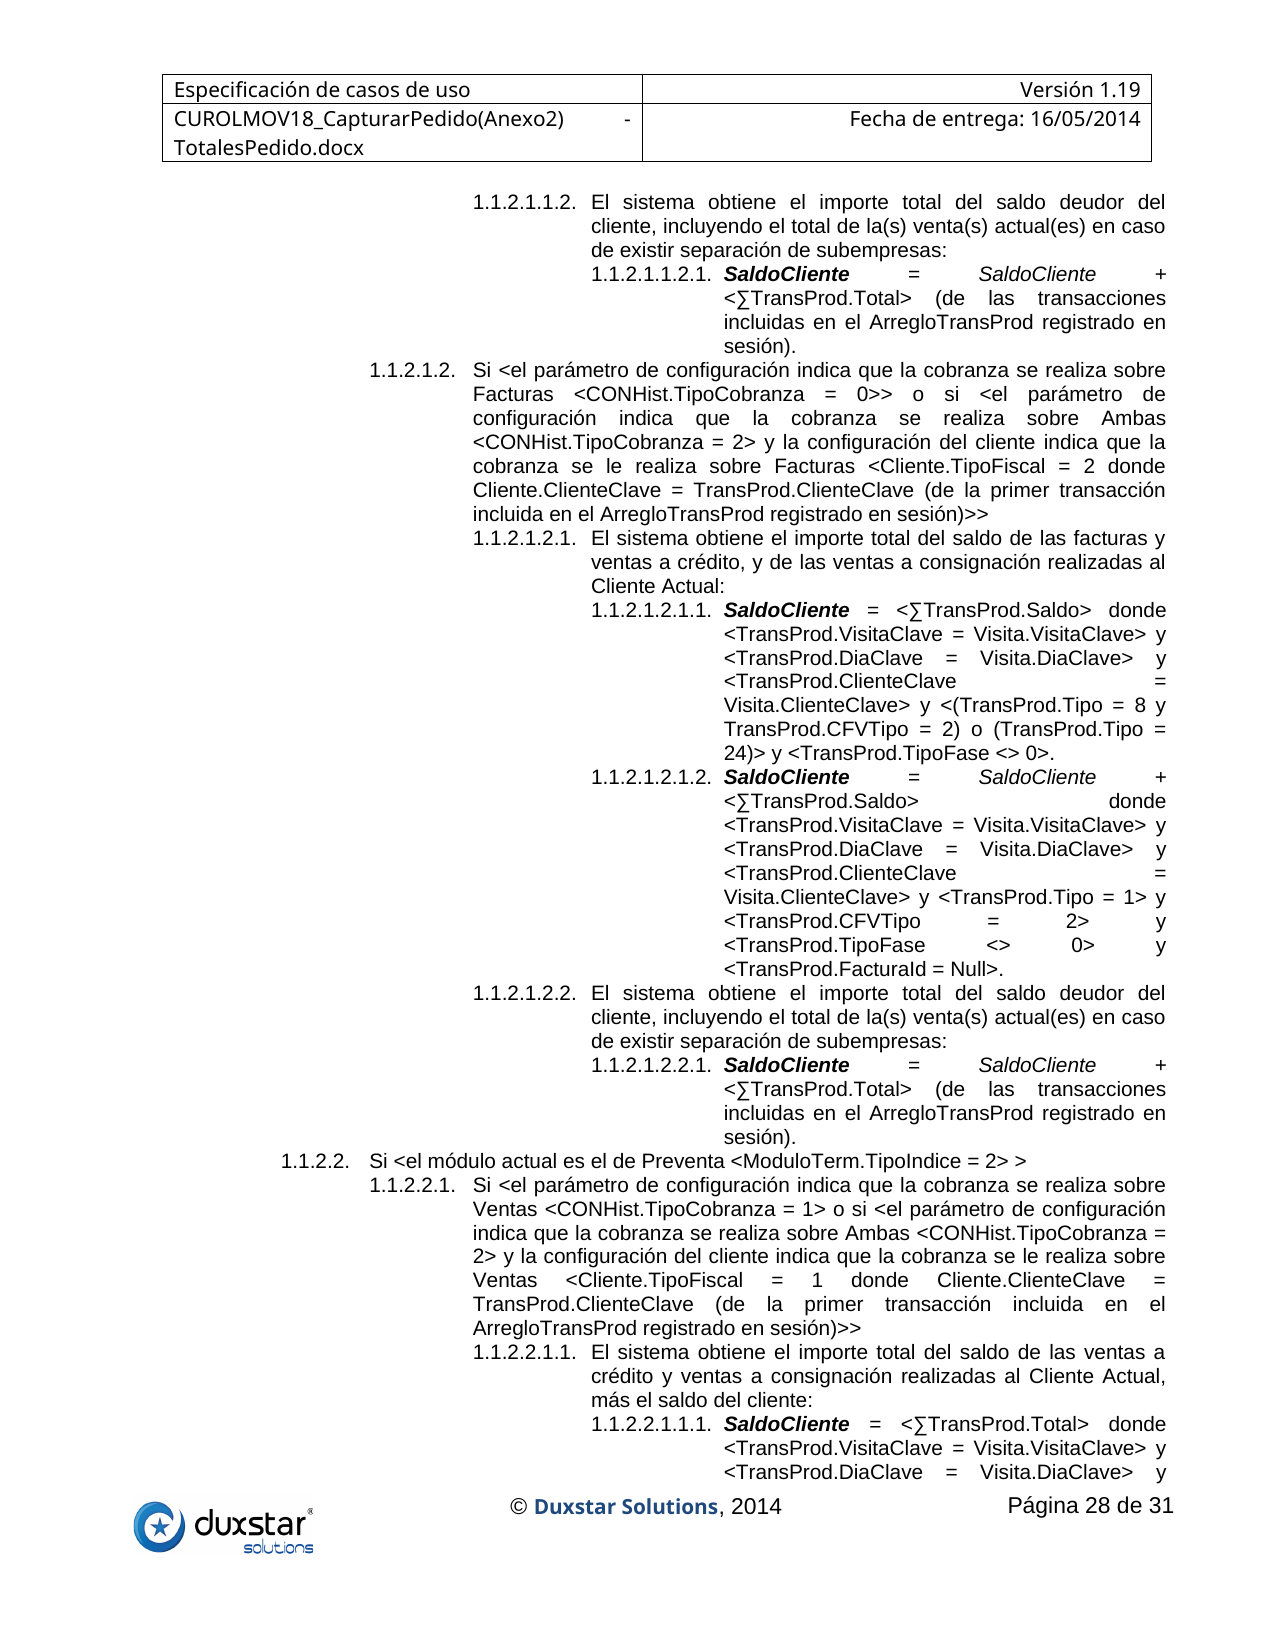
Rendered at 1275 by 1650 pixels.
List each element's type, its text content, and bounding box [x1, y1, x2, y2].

list Si <el parámetro de configuración indica que la cobranza se realiza sobre Ventas <CONHist.TipoCobranza = 1> o si <el parámetro de configuración indica que la cobranza se realiza sobre Ambas <CONHist.TipoCobranza = 2> y la configuración del cliente indica que la cobranza se le realiza sobre Ventas <Cliente.TipoFiscal = 1 donde Cliente.ClienteClave = TransProd.ClienteClave (de la primer transacción incluida en el ArregloTransProd registrado en sesión)>> [369, 1172, 1167, 1340]
picture [133, 1492, 314, 1557]
list El sistema obtiene el importe total del saldo de las ventas a crédito y ventas a consignación realizadas al Cliente Actual, más el saldo del cliente: [473, 1340, 1167, 1412]
list El sistema obtiene el importe total del saldo deudor del cliente, incluyendo el total de la(s) venta(s) actual(es) en caso de existir separación de subempresas: [473, 981, 1167, 1053]
list SaldoCliente = SaldoCliente + <∑TransProd.Total> (de las transacciones incluidas en el ArregloTransProd registrado en sesión). [591, 1053, 1167, 1148]
list Si <el módulo actual es el de Preventa <ModuloTerm.TipoIndice = 2> > [281, 1148, 1167, 1172]
list Si <el parámetro de configuración indica que la cobranza se realiza sobre Facturas <CONHist.TipoCobranza = 0>> o si <el parámetro de configuración indica que la cobranza se realiza sobre Ambas <CONHist.TipoCobranza = 2> y la configuración del cliente indica que la cobranza se le realiza sobre Facturas <Cliente.TipoFiscal = 2 donde Cliente.ClienteClave = TransProd.ClienteClave (de la primer transacción incluida en el ArregloTransProd registrado en sesión)>> [369, 358, 1167, 526]
list El sistema obtiene el importe total del saldo de las facturas y ventas a crédito, y de las ventas a consignación realizadas al Cliente Actual: [473, 526, 1167, 597]
list SaldoCliente = SaldoCliente + <∑TransProd.Total> (de las transacciones incluidas en el ArregloTransProd registrado en sesión). [591, 262, 1167, 358]
list El sistema obtiene el importe total del saldo deudor del cliente, incluyendo el total de la(s) venta(s) actual(es) en caso de existir separación de subempresas: [473, 190, 1167, 262]
list SaldoCliente = SaldoCliente + <∑TransProd.Saldo> donde <TransProd.VisitaClave = Visita.VisitaClave> y <TransProd.DiaClave = Visita.DiaClave> y <TransProd.ClienteClave = Visita.ClienteClave> y <TransProd.Tipo = 1> y <TransProd.CFVTipo = 2> y <TransProd.TipoFase <> 0> y <TransProd.FacturaId = Null>. [591, 765, 1167, 981]
list SaldoCliente = <∑TransProd.Saldo> donde <TransProd.VisitaClave = Visita.VisitaClave> y <TransProd.DiaClave = Visita.DiaClave> y <TransProd.ClienteClave = Visita.ClienteClave> y <(TransProd.Tipo = 8 y TransProd.CFVTipo = 2) o (TransProd.Tipo = 24)> y <TransProd.TipoFase <> 0>. [591, 597, 1167, 765]
